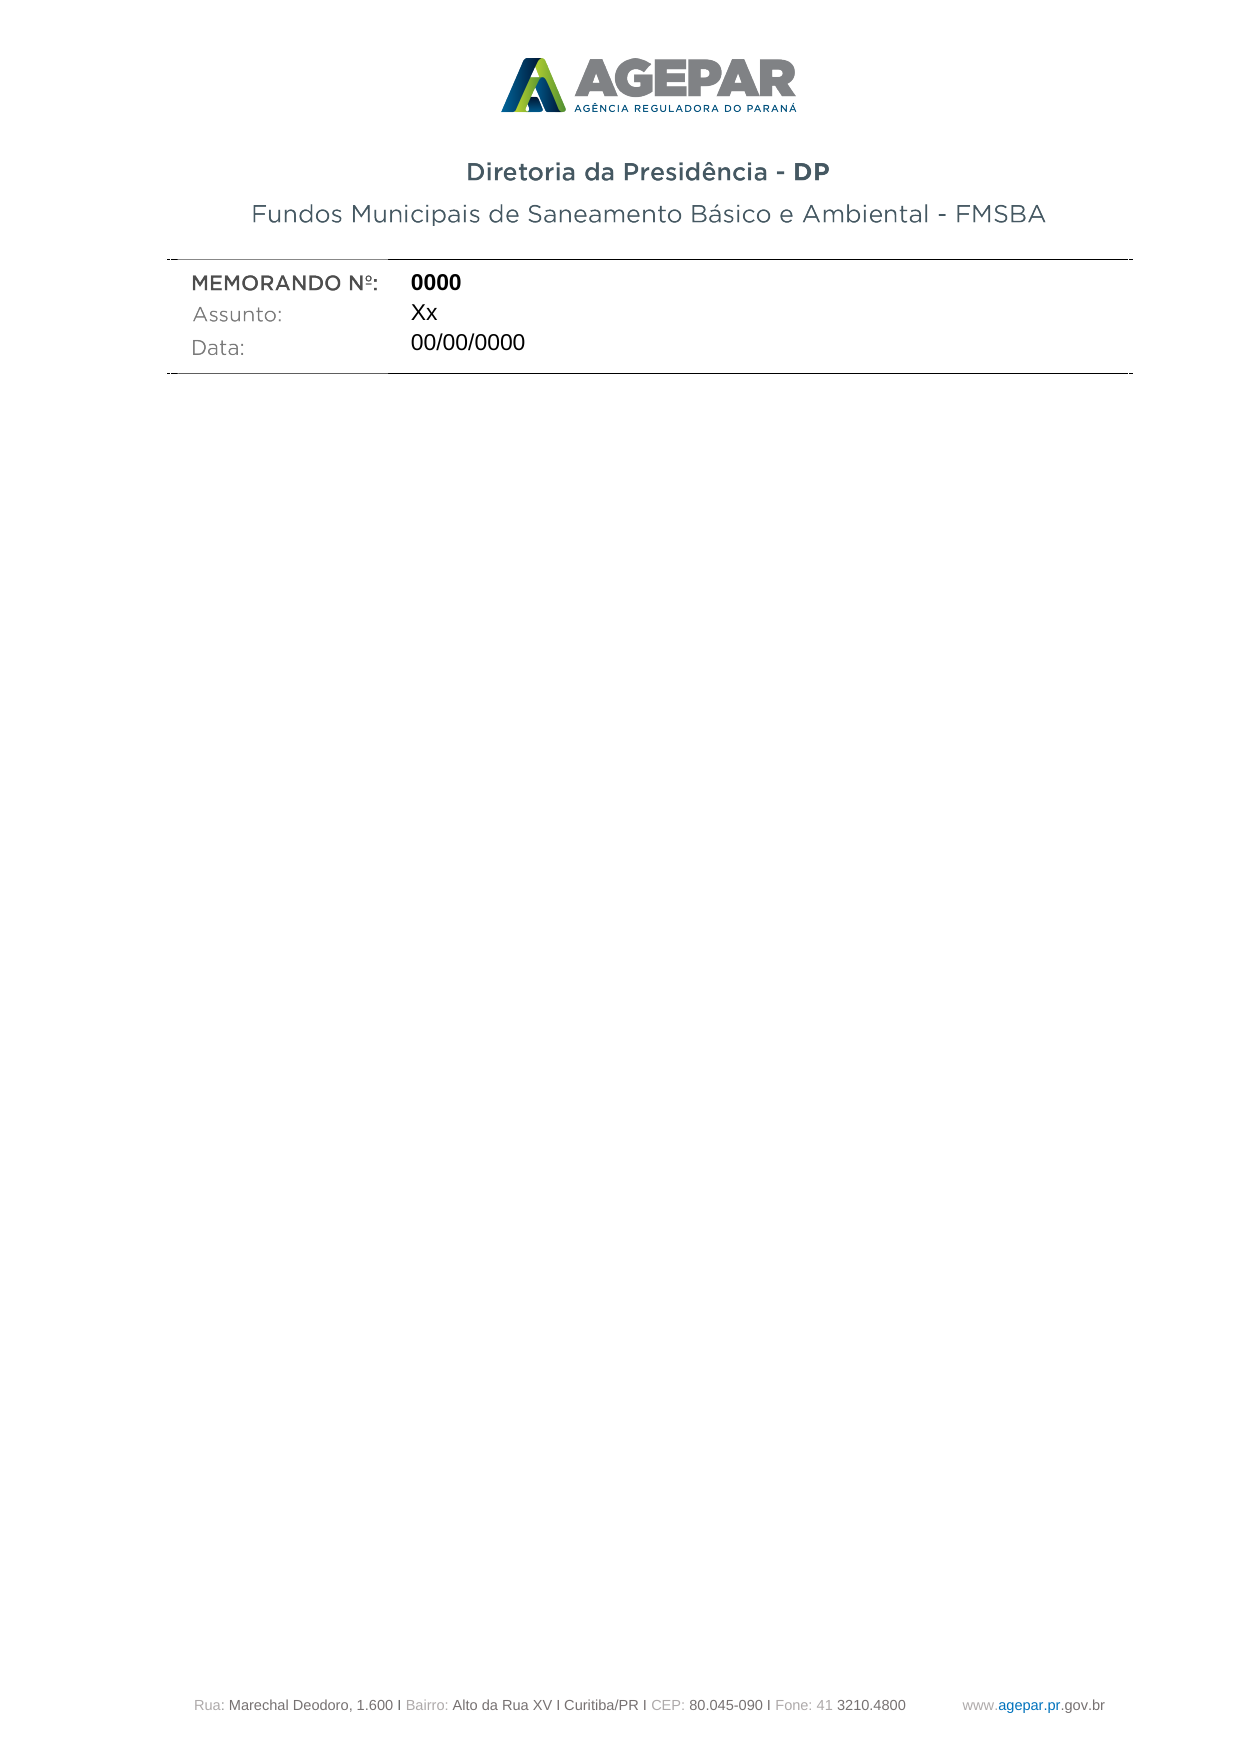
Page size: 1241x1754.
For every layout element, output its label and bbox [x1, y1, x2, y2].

picture [177, 259, 389, 374]
picture [253, 58, 1046, 226]
